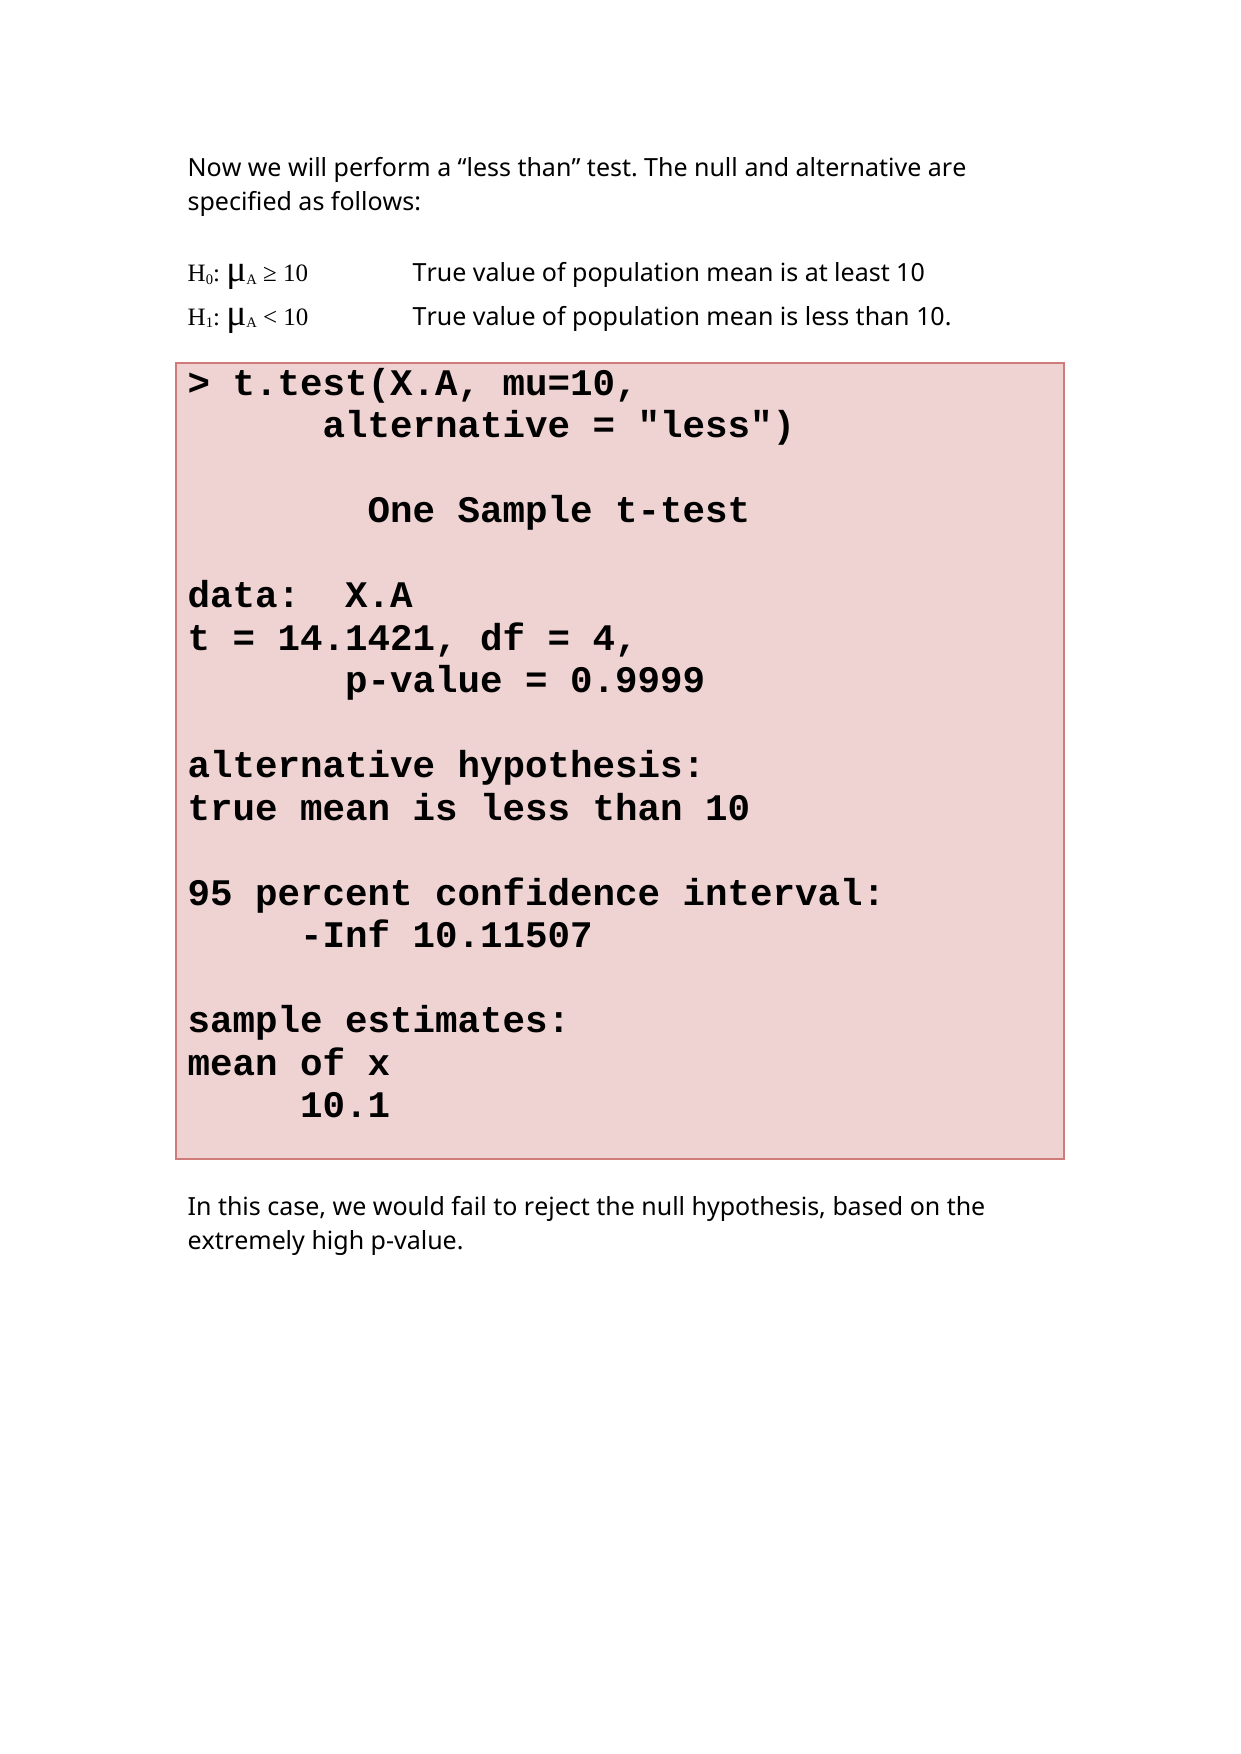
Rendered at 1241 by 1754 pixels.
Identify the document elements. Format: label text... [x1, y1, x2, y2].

text H1: μA < 10 True value of population mean is less than 10. [187, 290, 1053, 333]
text H0: μA ≥ 10 True value of population mean is at least 10 [187, 247, 1053, 290]
text In this case, we would fail to reject the null hypothesis, based on the extremely high p-value. [187, 1188, 1053, 1257]
table_header > t.test(X.A, mu=10, alternative = "less") One Sample t-test data: X.A t = 14.1421, df = 4, p-value = 0.9999 alternative hypothesis: true mean is less than 10 95 percent confidence interval: -Inf 10.11507 sample estimates: mean of x 10.1 [177, 364, 1063, 1158]
text Now we will perform a “less than” test. The null and alternative are specified as follows: [187, 150, 1053, 218]
